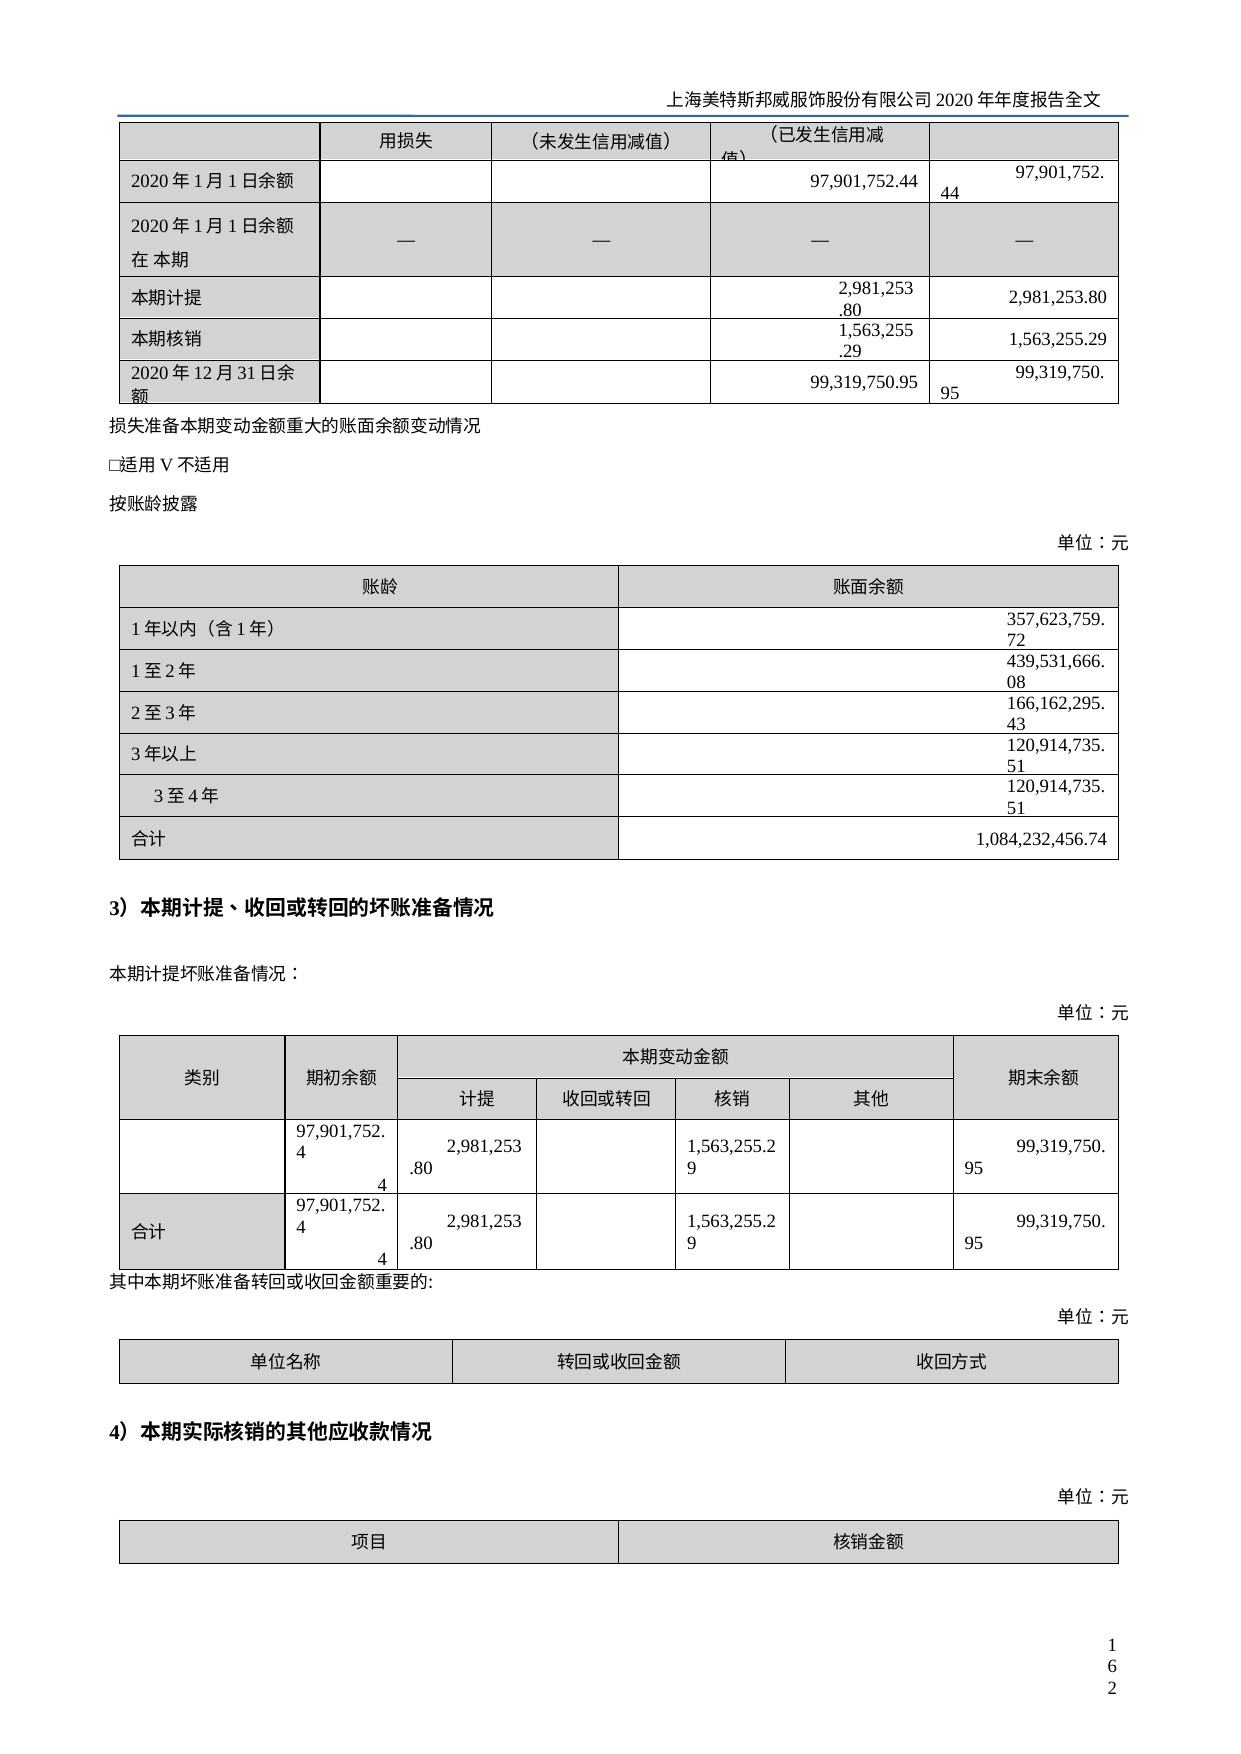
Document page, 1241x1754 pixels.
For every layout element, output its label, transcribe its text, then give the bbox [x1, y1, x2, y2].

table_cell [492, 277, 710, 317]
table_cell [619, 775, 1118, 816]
text 损失准备本期变动金额重大的账面余额变动情况 [109, 414, 1128, 438]
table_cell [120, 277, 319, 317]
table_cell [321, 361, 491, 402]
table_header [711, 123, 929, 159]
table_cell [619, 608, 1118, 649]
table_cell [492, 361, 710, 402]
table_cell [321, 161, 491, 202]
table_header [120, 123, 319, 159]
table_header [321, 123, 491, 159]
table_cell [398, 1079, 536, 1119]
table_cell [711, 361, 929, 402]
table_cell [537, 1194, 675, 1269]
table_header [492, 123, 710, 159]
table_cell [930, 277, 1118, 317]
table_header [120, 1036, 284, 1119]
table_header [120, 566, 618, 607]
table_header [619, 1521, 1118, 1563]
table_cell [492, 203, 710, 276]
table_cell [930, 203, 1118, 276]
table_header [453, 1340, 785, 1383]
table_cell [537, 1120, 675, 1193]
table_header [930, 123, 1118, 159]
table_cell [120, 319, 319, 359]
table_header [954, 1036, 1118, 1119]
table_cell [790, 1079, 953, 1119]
text 单位：元 [109, 1485, 1128, 1509]
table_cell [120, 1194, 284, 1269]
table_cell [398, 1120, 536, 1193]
text □适用V不适用 [109, 453, 1128, 477]
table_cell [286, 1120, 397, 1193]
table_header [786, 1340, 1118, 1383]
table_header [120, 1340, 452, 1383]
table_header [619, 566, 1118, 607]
text 单位：元 [109, 1304, 1128, 1329]
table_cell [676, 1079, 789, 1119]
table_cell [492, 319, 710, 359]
text 4）本期实际核销的其他应收款情况 [109, 1417, 1128, 1445]
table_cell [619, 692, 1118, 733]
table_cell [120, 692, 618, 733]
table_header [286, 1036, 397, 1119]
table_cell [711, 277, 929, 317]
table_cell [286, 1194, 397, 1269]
text 其中本期坏账准备转回或收回金额重要的: [109, 1270, 1128, 1294]
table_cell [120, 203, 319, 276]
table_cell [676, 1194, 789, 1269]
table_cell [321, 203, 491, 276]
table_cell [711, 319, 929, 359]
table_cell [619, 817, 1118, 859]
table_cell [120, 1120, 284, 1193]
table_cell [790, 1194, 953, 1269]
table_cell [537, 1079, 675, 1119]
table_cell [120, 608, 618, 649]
text 3）本期计提、收回或转回的坏账准备情况 [109, 893, 1128, 922]
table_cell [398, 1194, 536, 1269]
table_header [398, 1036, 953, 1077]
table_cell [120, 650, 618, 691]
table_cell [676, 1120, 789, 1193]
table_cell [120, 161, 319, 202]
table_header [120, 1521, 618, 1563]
text 按账龄披露 [109, 491, 1128, 516]
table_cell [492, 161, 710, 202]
text 单位：元 [109, 1000, 1128, 1024]
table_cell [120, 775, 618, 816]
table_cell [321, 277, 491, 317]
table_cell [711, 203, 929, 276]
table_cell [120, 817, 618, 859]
text 单位：元 [109, 530, 1128, 554]
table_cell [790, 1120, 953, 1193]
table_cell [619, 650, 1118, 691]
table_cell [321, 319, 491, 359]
text 本期计提坏账准备情况： [109, 962, 1128, 986]
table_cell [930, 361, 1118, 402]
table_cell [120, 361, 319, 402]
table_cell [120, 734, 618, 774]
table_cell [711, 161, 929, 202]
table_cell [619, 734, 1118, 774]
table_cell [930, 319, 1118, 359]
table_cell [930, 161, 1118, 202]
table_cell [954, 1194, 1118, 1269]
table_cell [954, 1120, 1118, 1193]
